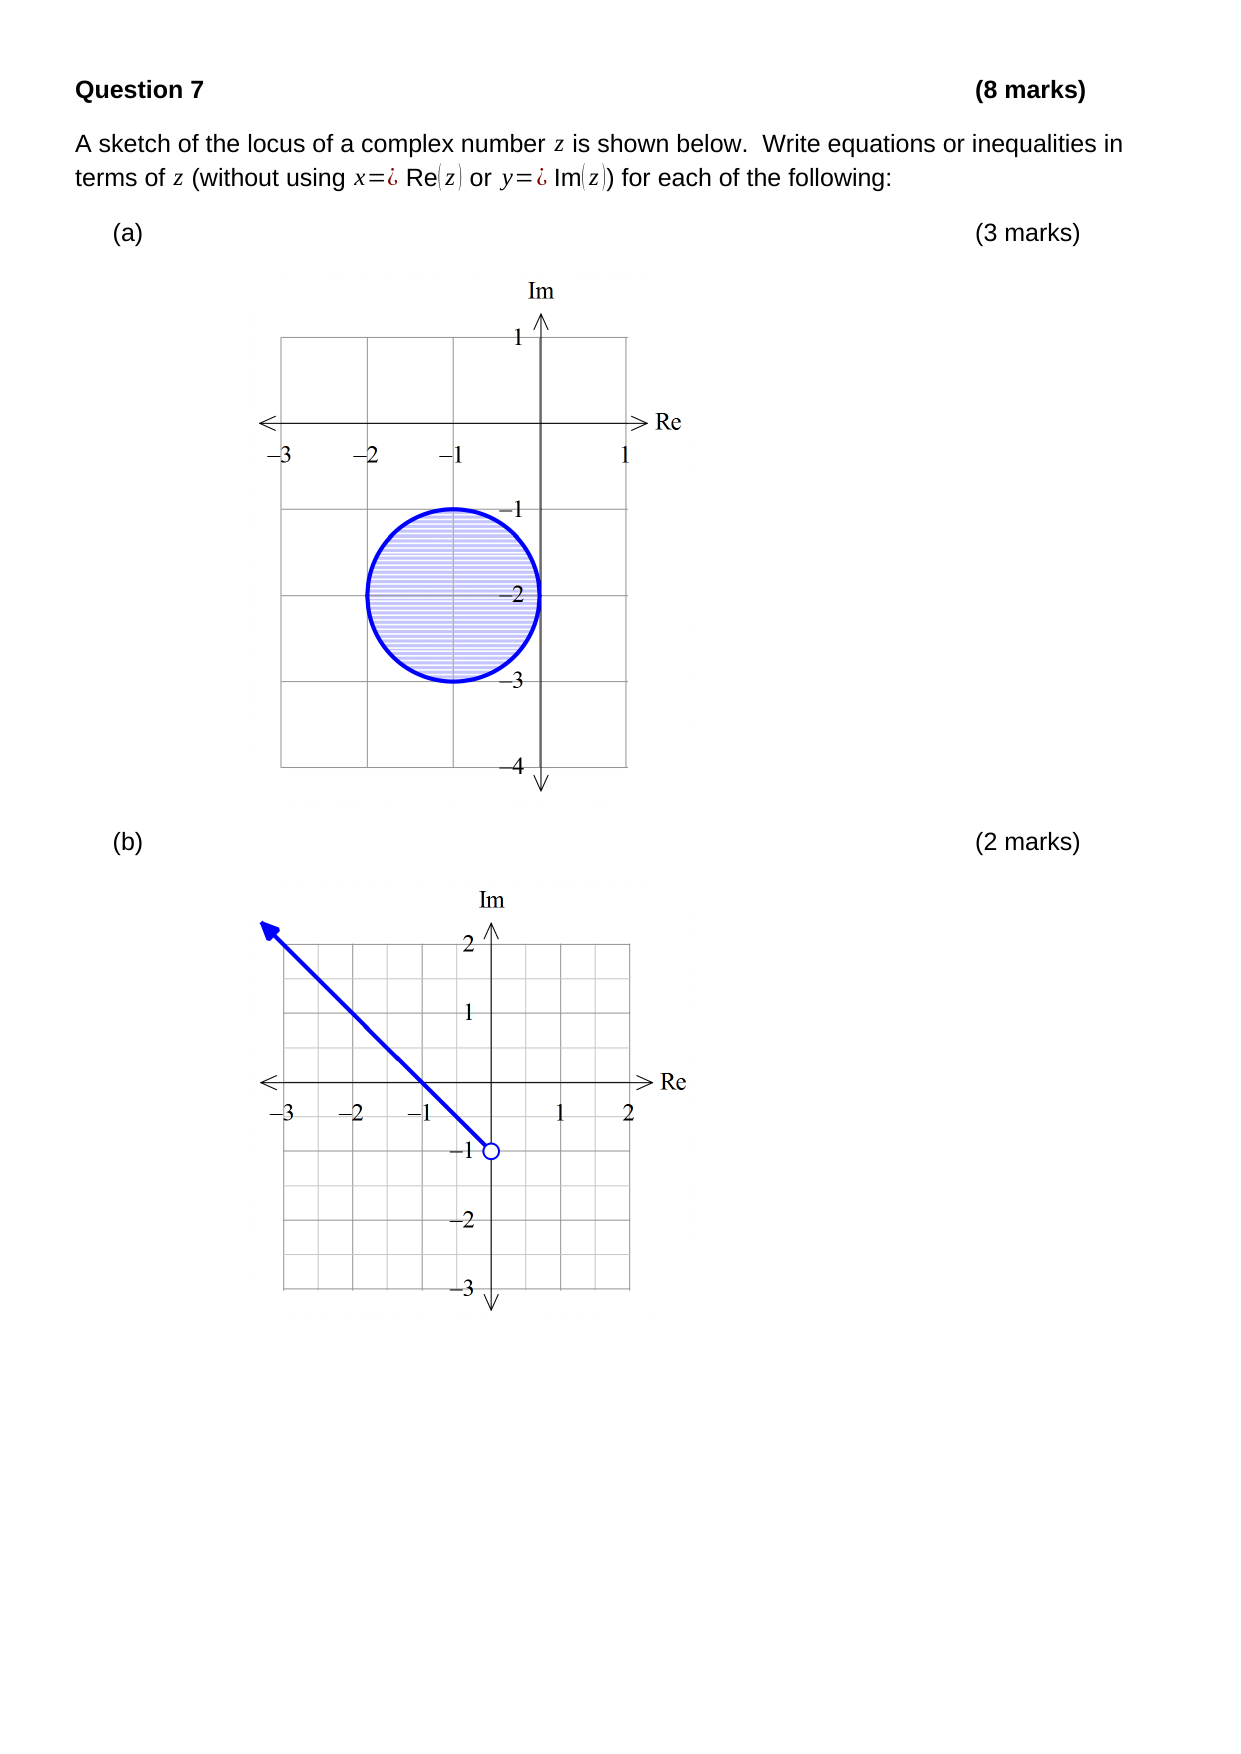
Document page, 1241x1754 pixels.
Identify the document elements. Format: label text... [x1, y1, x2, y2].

text Question 7 (8 marks) [75, 75, 1165, 104]
picture [248, 880, 696, 1321]
picture [248, 271, 690, 802]
text A sketch of the locus of a complex number is shown below. Write equations or inequalities in terms of (without using Re or Im) for each of the following: [75, 129, 1165, 192]
list (2 marks) [112, 827, 1165, 856]
list (3 marks) [112, 218, 1165, 246]
